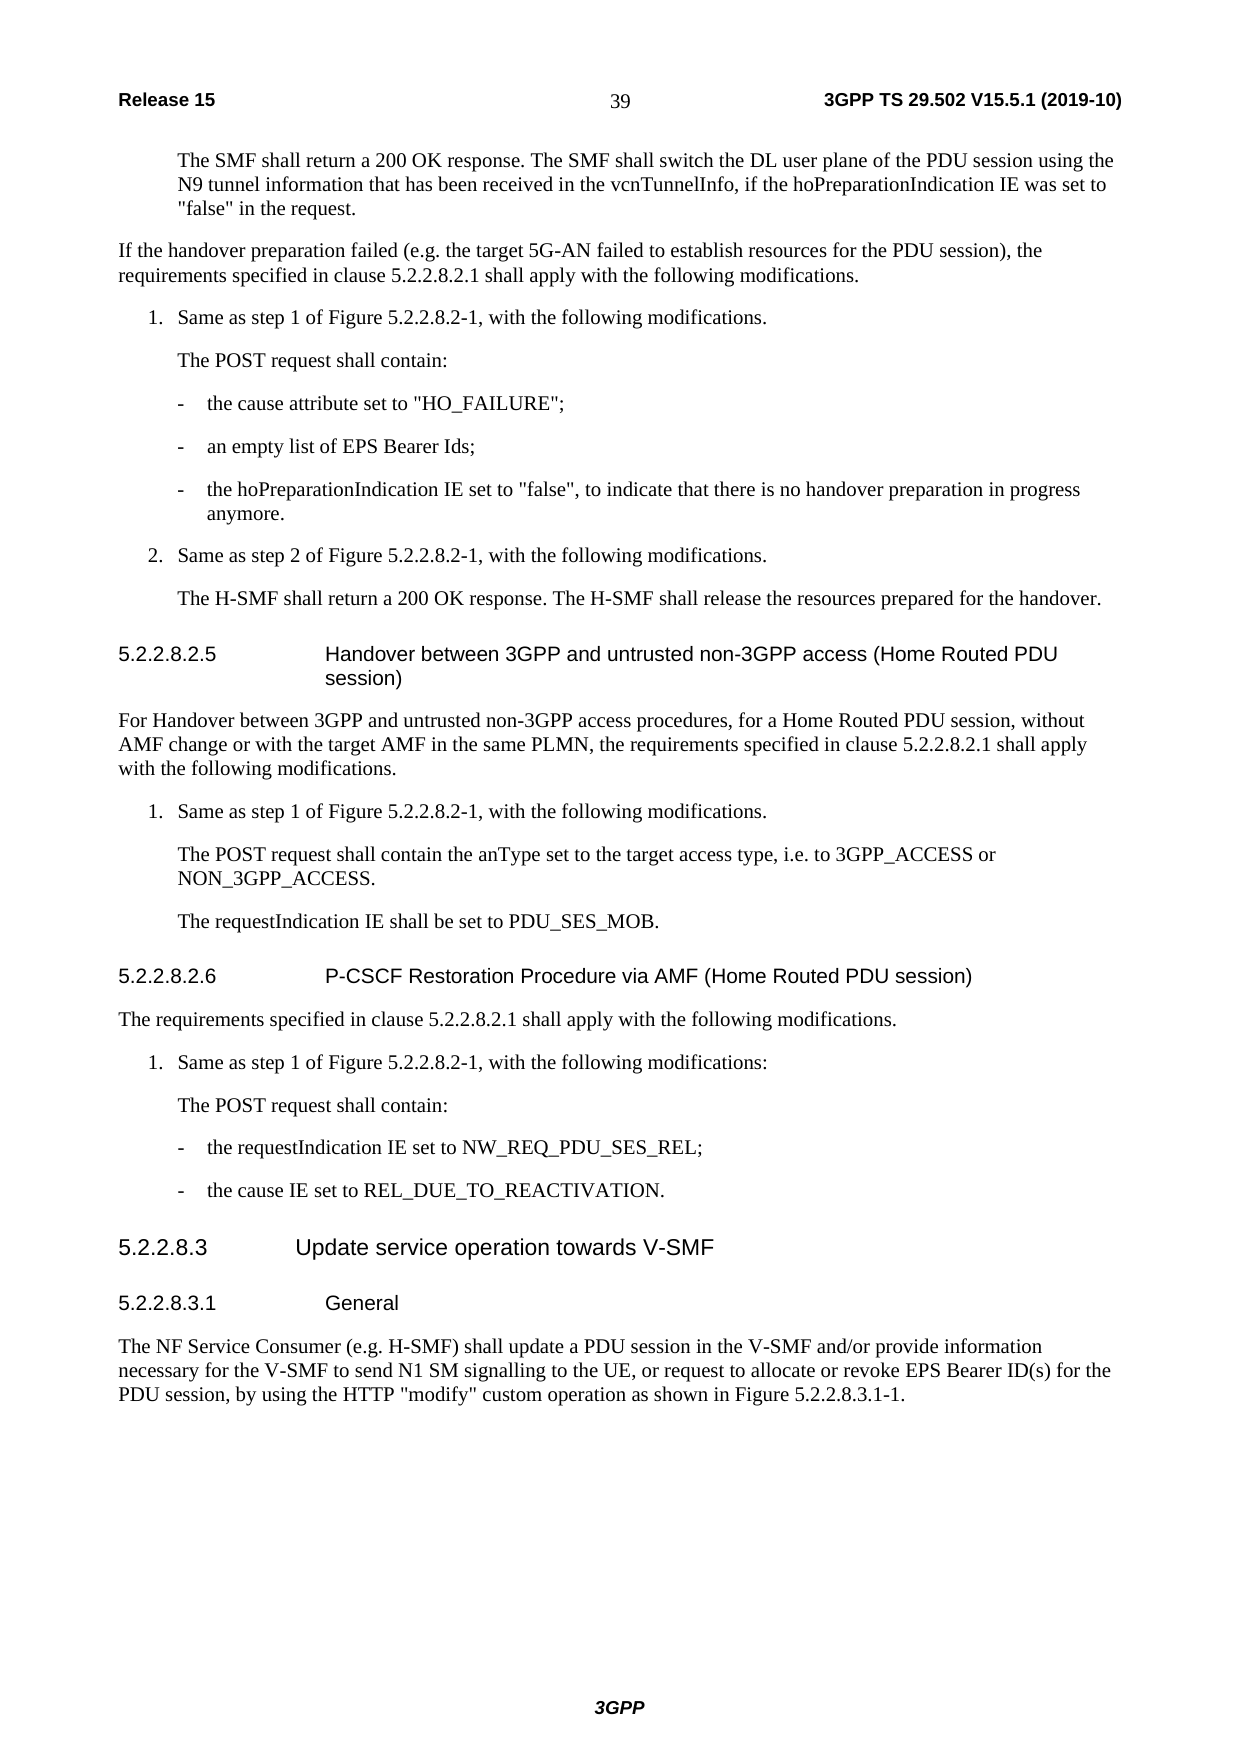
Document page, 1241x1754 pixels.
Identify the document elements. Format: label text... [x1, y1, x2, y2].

text The requirements specified in clause 5.2.2.8.2.1 shall apply with the following modifications. [118, 1007, 1122, 1031]
text - the requestIndication IE set to NW_REQ_PDU_SES_REL; [177, 1135, 1122, 1159]
text The POST request shall contain: [177, 348, 1122, 372]
text The requestIndication IE shall be set to PDU_SES_MOB. [177, 909, 1122, 933]
text If the handover preparation failed (e.g. the target 5G-AN failed to establish resources for the PDU session), the requirements specified in clause 5.2.2.8.2.1 shall apply with the following modifications. [118, 238, 1122, 287]
subtitle 5.2.2.8.2.5 Handover between 3GPP and untrusted non-3GPP access (Home Routed PDU session) [118, 642, 1122, 689]
text The POST request shall contain: [177, 1092, 1122, 1117]
text 2. Same as step 2 of Figure 5.2.2.8.2-1, with the following modifications. [148, 543, 1122, 567]
text The H-SMF shall return a 200 OK response. The H-SMF shall release the resources prepared for the handover. [177, 586, 1122, 610]
subtitle 5.2.2.8.3.1 General [118, 1291, 1122, 1315]
text - the cause IE set to REL_DUE_TO_REACTIVATION. [177, 1178, 1122, 1202]
text - the hoPreparationIndication IE set to "false", to indicate that there is no handover preparation in progress anymore. [177, 477, 1122, 525]
text The NF Service Consumer (e.g. H-SMF) shall update a PDU session in the V-SMF and/or provide information necessary for the V-SMF to send N1 SM signalling to the UE, or request to allocate or revoke EPS Bearer ID(s) for the PDU session, by using the HTTP "modify" custom operation as shown in Figure 5.2.2.8.3.1-1. [118, 1334, 1122, 1406]
text 1. Same as step 1 of Figure 5.2.2.8.2-1, with the following modifications. [148, 799, 1122, 823]
subtitle 5.2.2.8.2.6 P-CSCF Restoration Procedure via AMF (Home Routed PDU session) [118, 964, 1122, 988]
text For Handover between 3GPP and untrusted non-3GPP access procedures, for a Home Routed PDU session, without AMF change or with the target AMF in the same PLMN, the requirements specified in clause 5.2.2.8.2.1 shall apply with the following modifications. [118, 708, 1122, 780]
text The POST request shall contain the anType set to the target access type, i.e. to 3GPP_ACCESS or NON_3GPP_ACCESS. [177, 842, 1122, 890]
text 1. Same as step 1 of Figure 5.2.2.8.2-1, with the following modifications. [148, 305, 1122, 329]
text - the cause attribute set to "HO_FAILURE"; [177, 391, 1122, 415]
text The SMF shall return a 200 OK response. The SMF shall switch the DL user plane of the PDU session using the N9 tunnel information that has been received in the vcnTunnelInfo, if the hoPreparationIndication IE was set to "false" in the request. [177, 147, 1122, 220]
text - an empty list of EPS Bearer Ids; [177, 434, 1122, 458]
subtitle 5.2.2.8.3 Update service operation towards V-SMF [118, 1233, 1122, 1260]
text 1. Same as step 1 of Figure 5.2.2.8.2-1, with the following modifications: [148, 1050, 1122, 1074]
